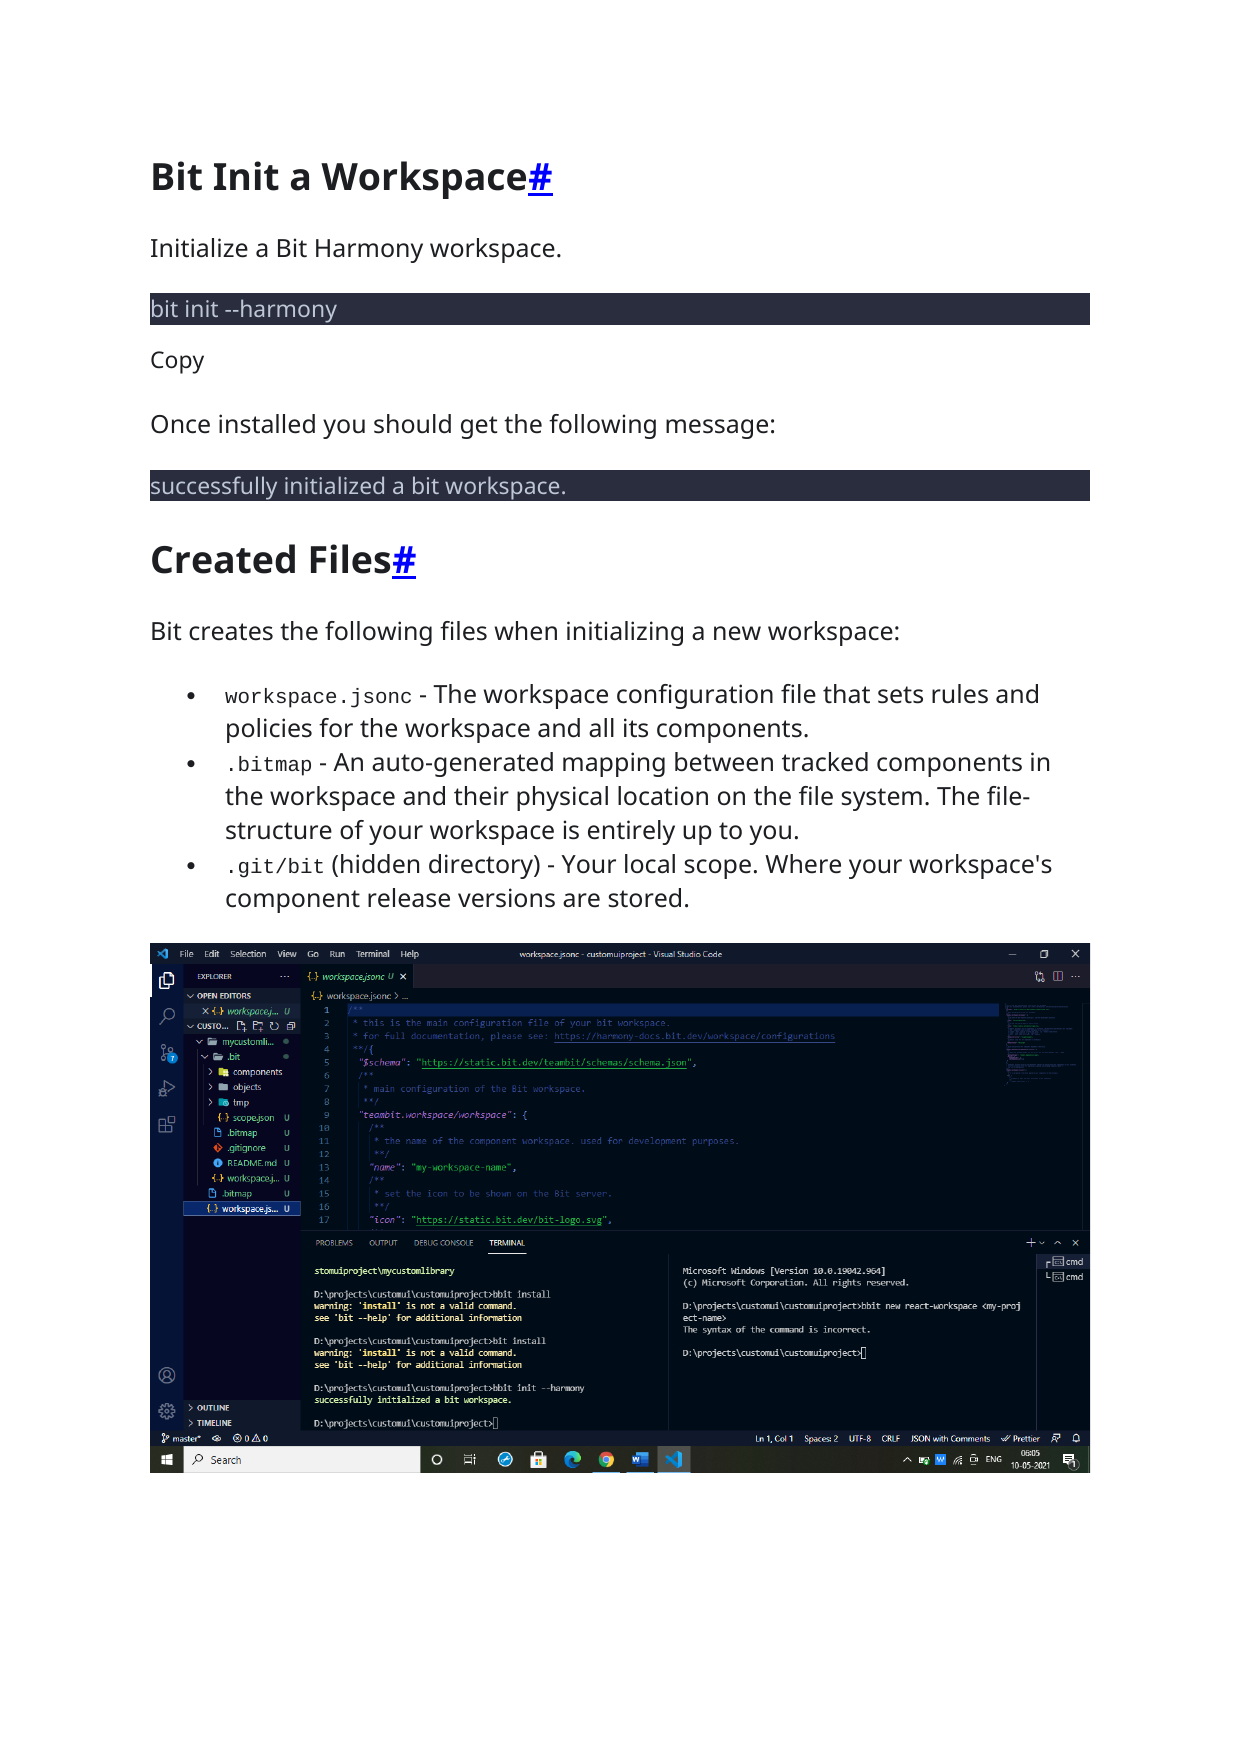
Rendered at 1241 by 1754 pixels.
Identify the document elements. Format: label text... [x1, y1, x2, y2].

text Once installed you should get the following message: [150, 407, 1090, 441]
text Created Files# [150, 533, 1090, 584]
text bit init --harmony [150, 293, 1090, 325]
list workspace.jsonc - The workspace configuration file that sets rules and policies for the workspace and all its components. [187, 676, 1090, 744]
text successfully initialized a bit workspace. [150, 470, 1090, 501]
list .git/bit (hidden directory) - Your local scope. Where your workspace's component release versions are stored. [187, 847, 1090, 915]
subtitle Bit Init a Workspace# [150, 150, 1090, 201]
text Initialize a Bit Harmony workspace. [150, 230, 1090, 264]
text Copy [150, 344, 1090, 375]
picture [150, 943, 1091, 1473]
list .bitmap - An auto-generated mapping between tracked components in the workspace and their physical location on the file system. The file-structure of your workspace is entirely up to you. [187, 744, 1090, 847]
text Bit creates the following files when initializing a new workspace: [150, 613, 1090, 647]
